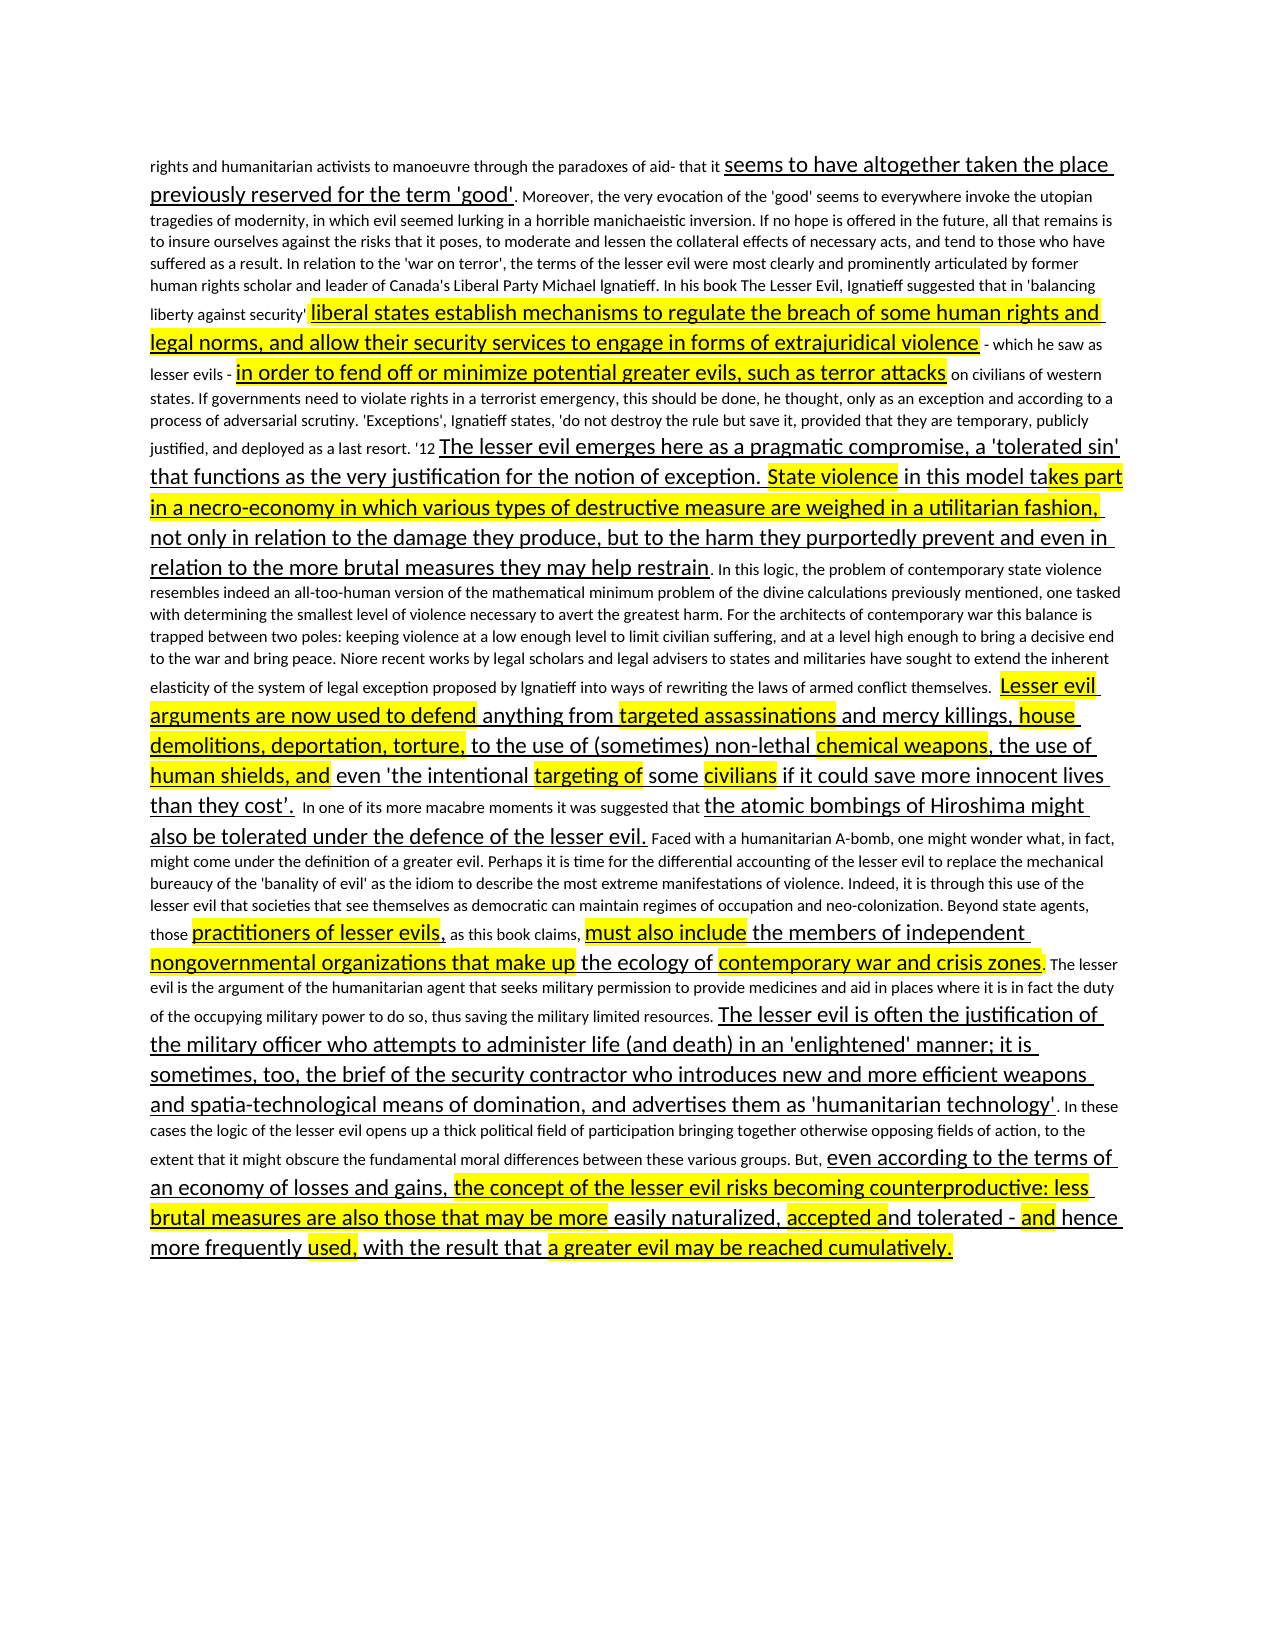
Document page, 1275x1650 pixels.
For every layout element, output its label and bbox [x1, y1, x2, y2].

text [150, 150, 1125, 1261]
